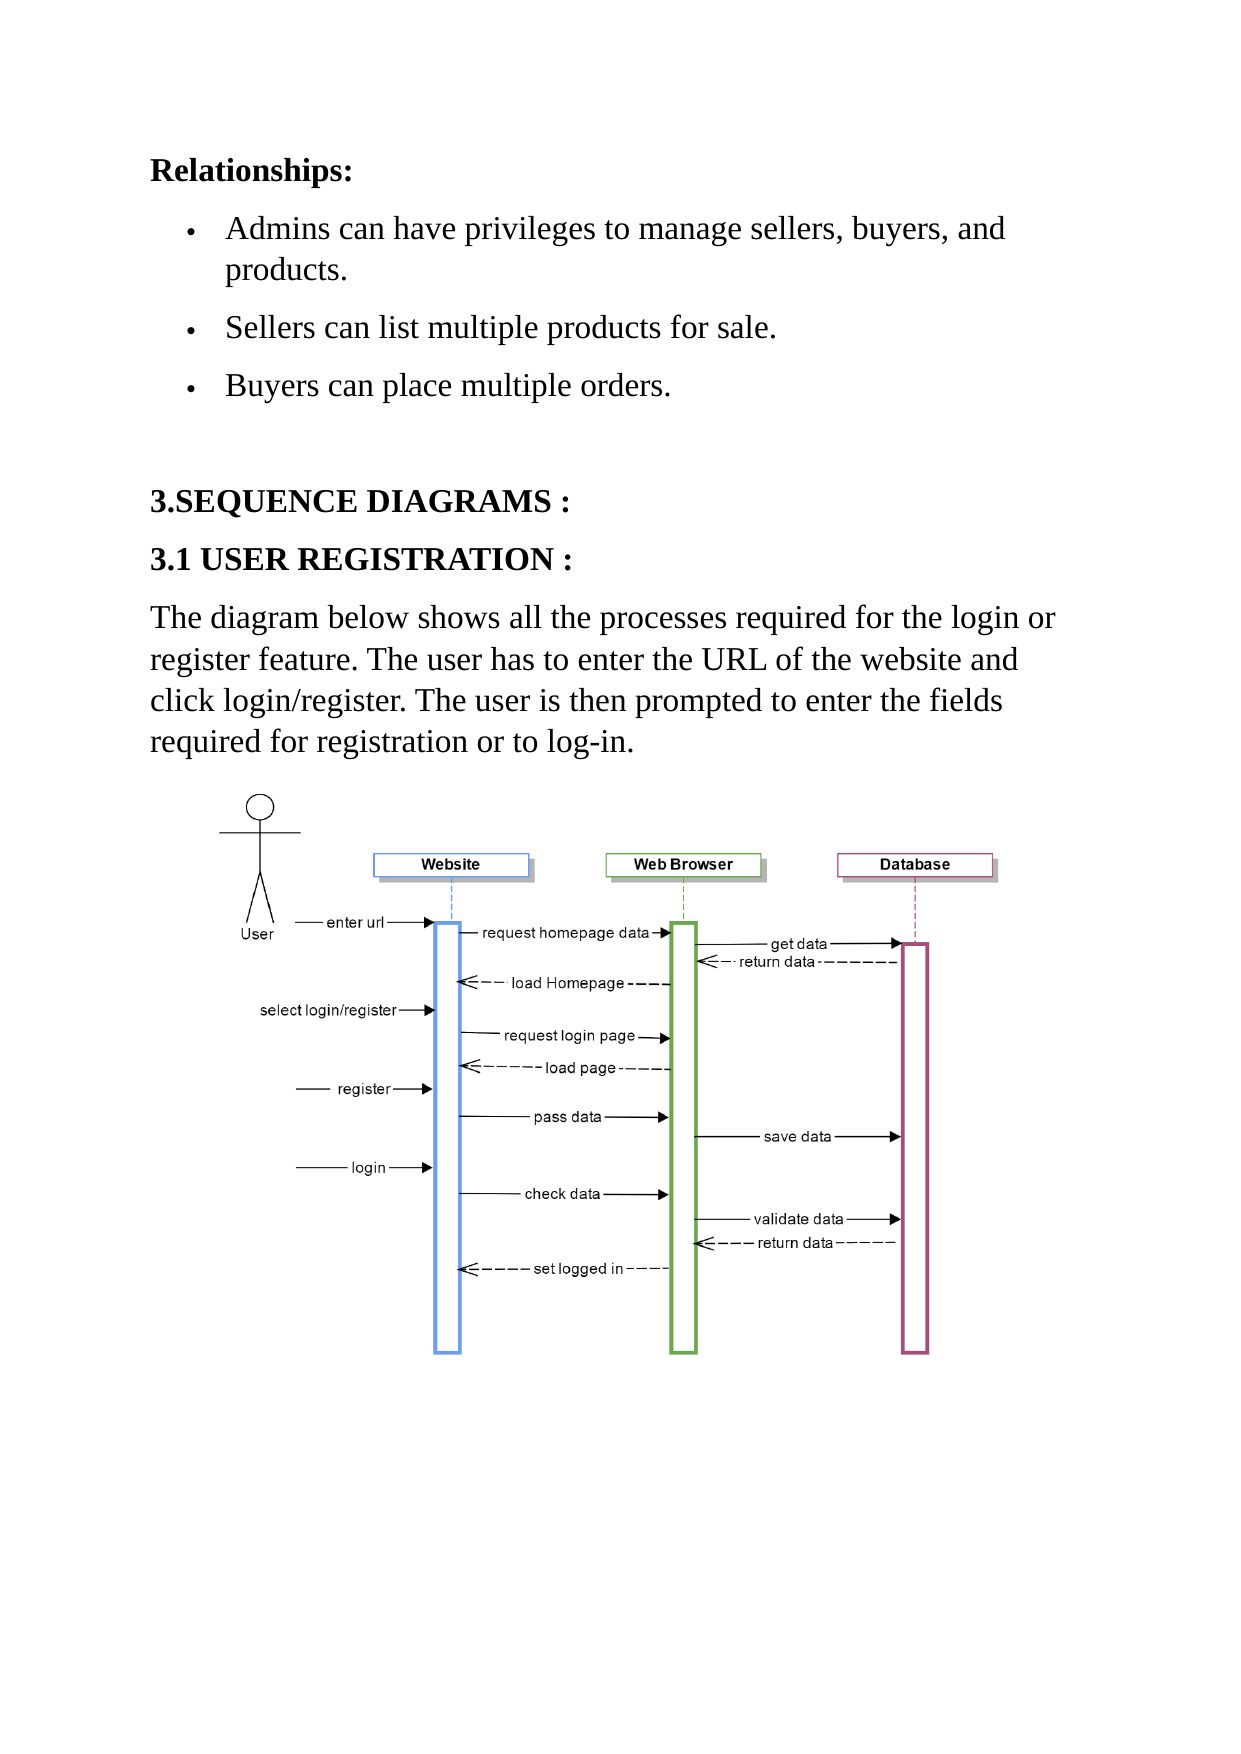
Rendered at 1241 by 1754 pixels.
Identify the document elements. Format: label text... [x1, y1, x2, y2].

text Relationships: [150, 150, 1090, 188]
list Buyers can place multiple orders. [187, 365, 1090, 404]
text The diagram below shows all the processes required for the login or register feature. The user has to enter the URL of the website and click login/register. The user is then prompted to enter the fields required for registration or to log-in. [150, 597, 1090, 760]
text 3.1 USER REGISTRATION : [150, 539, 1090, 578]
text 3.SEQUENCE DIAGRAMS : [150, 481, 1090, 520]
picture [150, 779, 1091, 1378]
list Sellers can list multiple products for sale. [187, 307, 1090, 346]
list Admins can have privileges to manage sellers, buyers, and products. [187, 208, 1090, 288]
